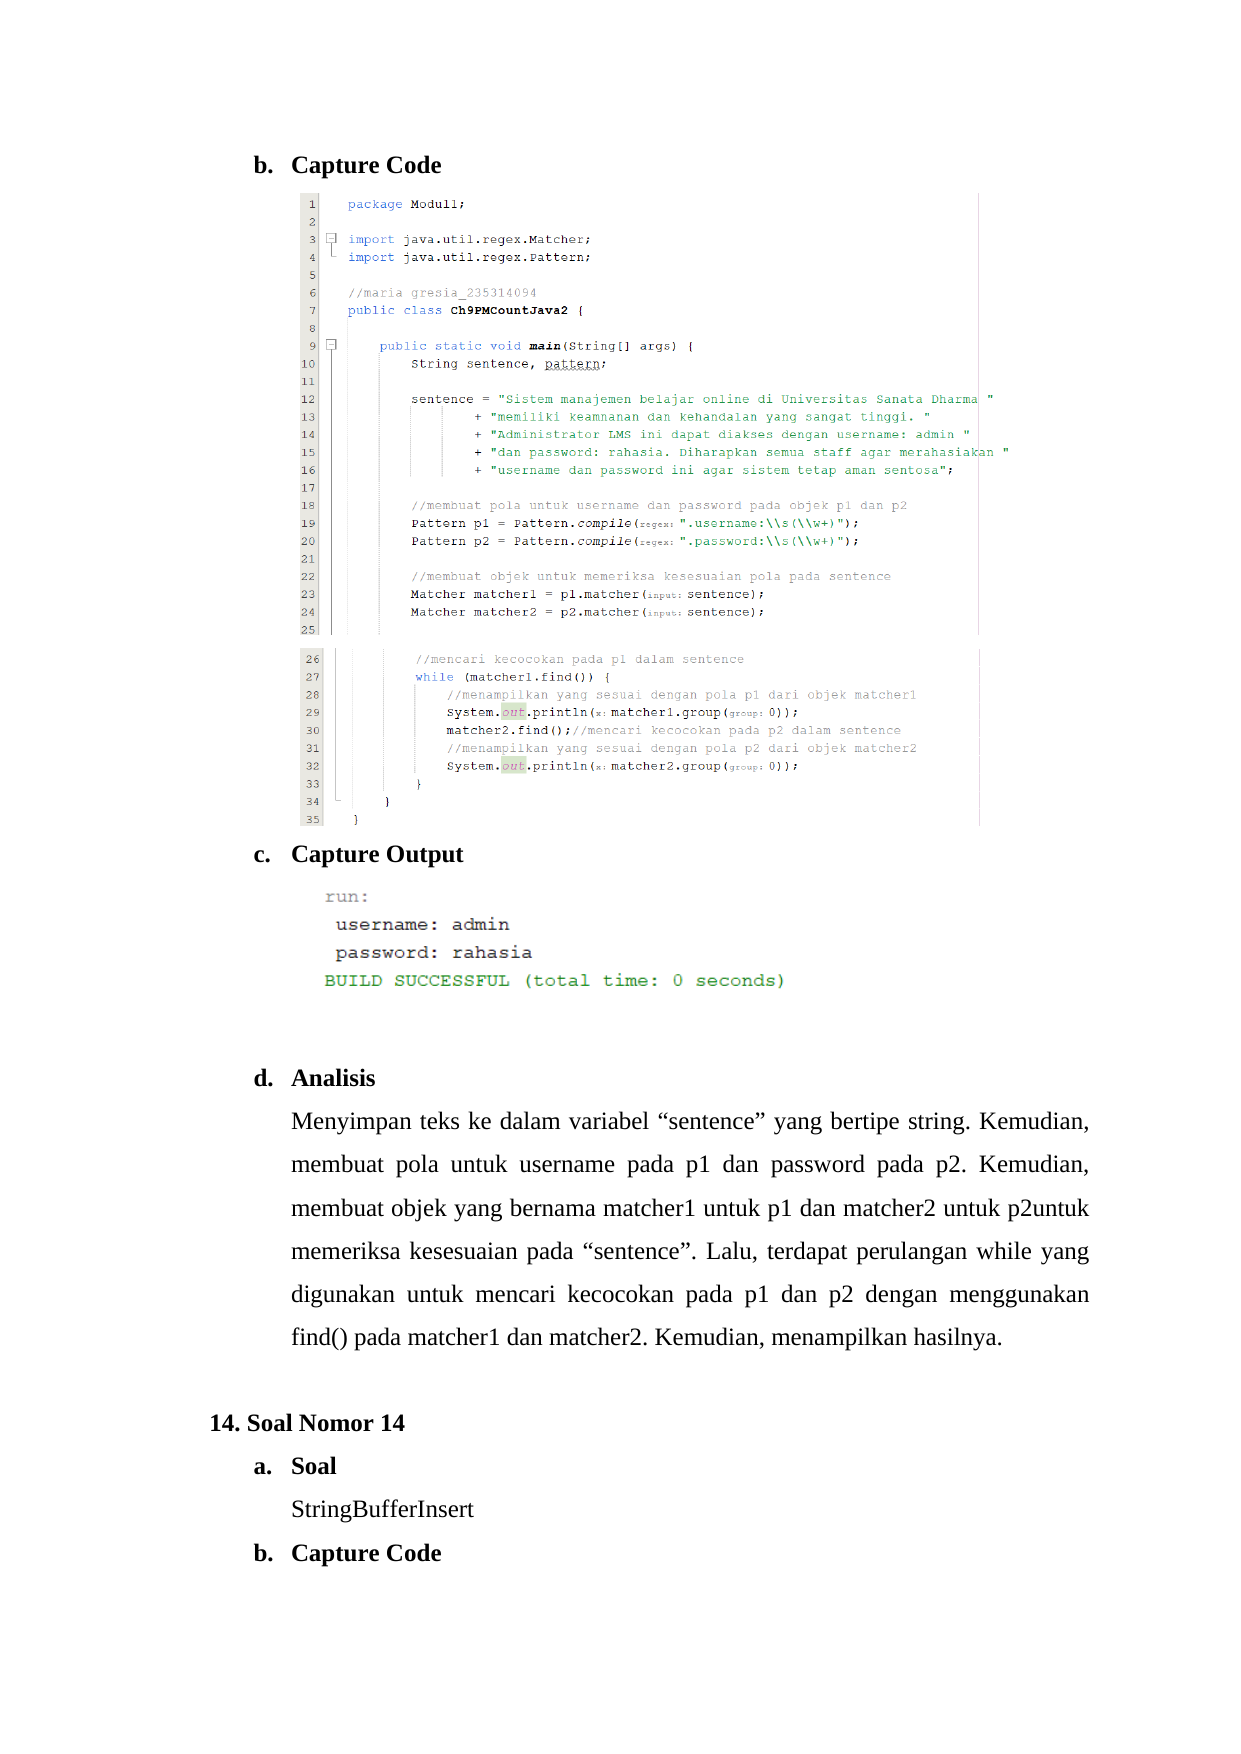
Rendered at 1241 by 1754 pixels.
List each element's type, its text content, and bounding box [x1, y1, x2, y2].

picture [300, 193, 1101, 635]
picture [300, 648, 1061, 826]
list Capture Code [253, 1538, 1090, 1566]
list Analisis [253, 1063, 1090, 1092]
list Soal [253, 1451, 1090, 1480]
picture [300, 882, 876, 1007]
list Soal Nomor 14 [209, 1408, 1090, 1437]
list StringBufferInsert [291, 1494, 1090, 1523]
list Menyimpan teks ke dalam variabel “sentence” yang bertipe string. Kemudian, membuat pola untuk username pada p1 dan password pada p2. Kemudian, membuat objek yang bernama matcher1 untuk p1 dan matcher2 untuk p2untuk memeriksa kesesuaian pada “sentence”. Lalu, terdapat perulangan while yang digunakan untuk mencari kecocokan pada p1 dan p2 dengan menggunakan find() pada matcher1 dan matcher2. Kemudian, menampilkan hasilnya. [291, 1106, 1090, 1351]
list Capture Code [253, 150, 1090, 179]
list Capture Output [253, 839, 1090, 868]
